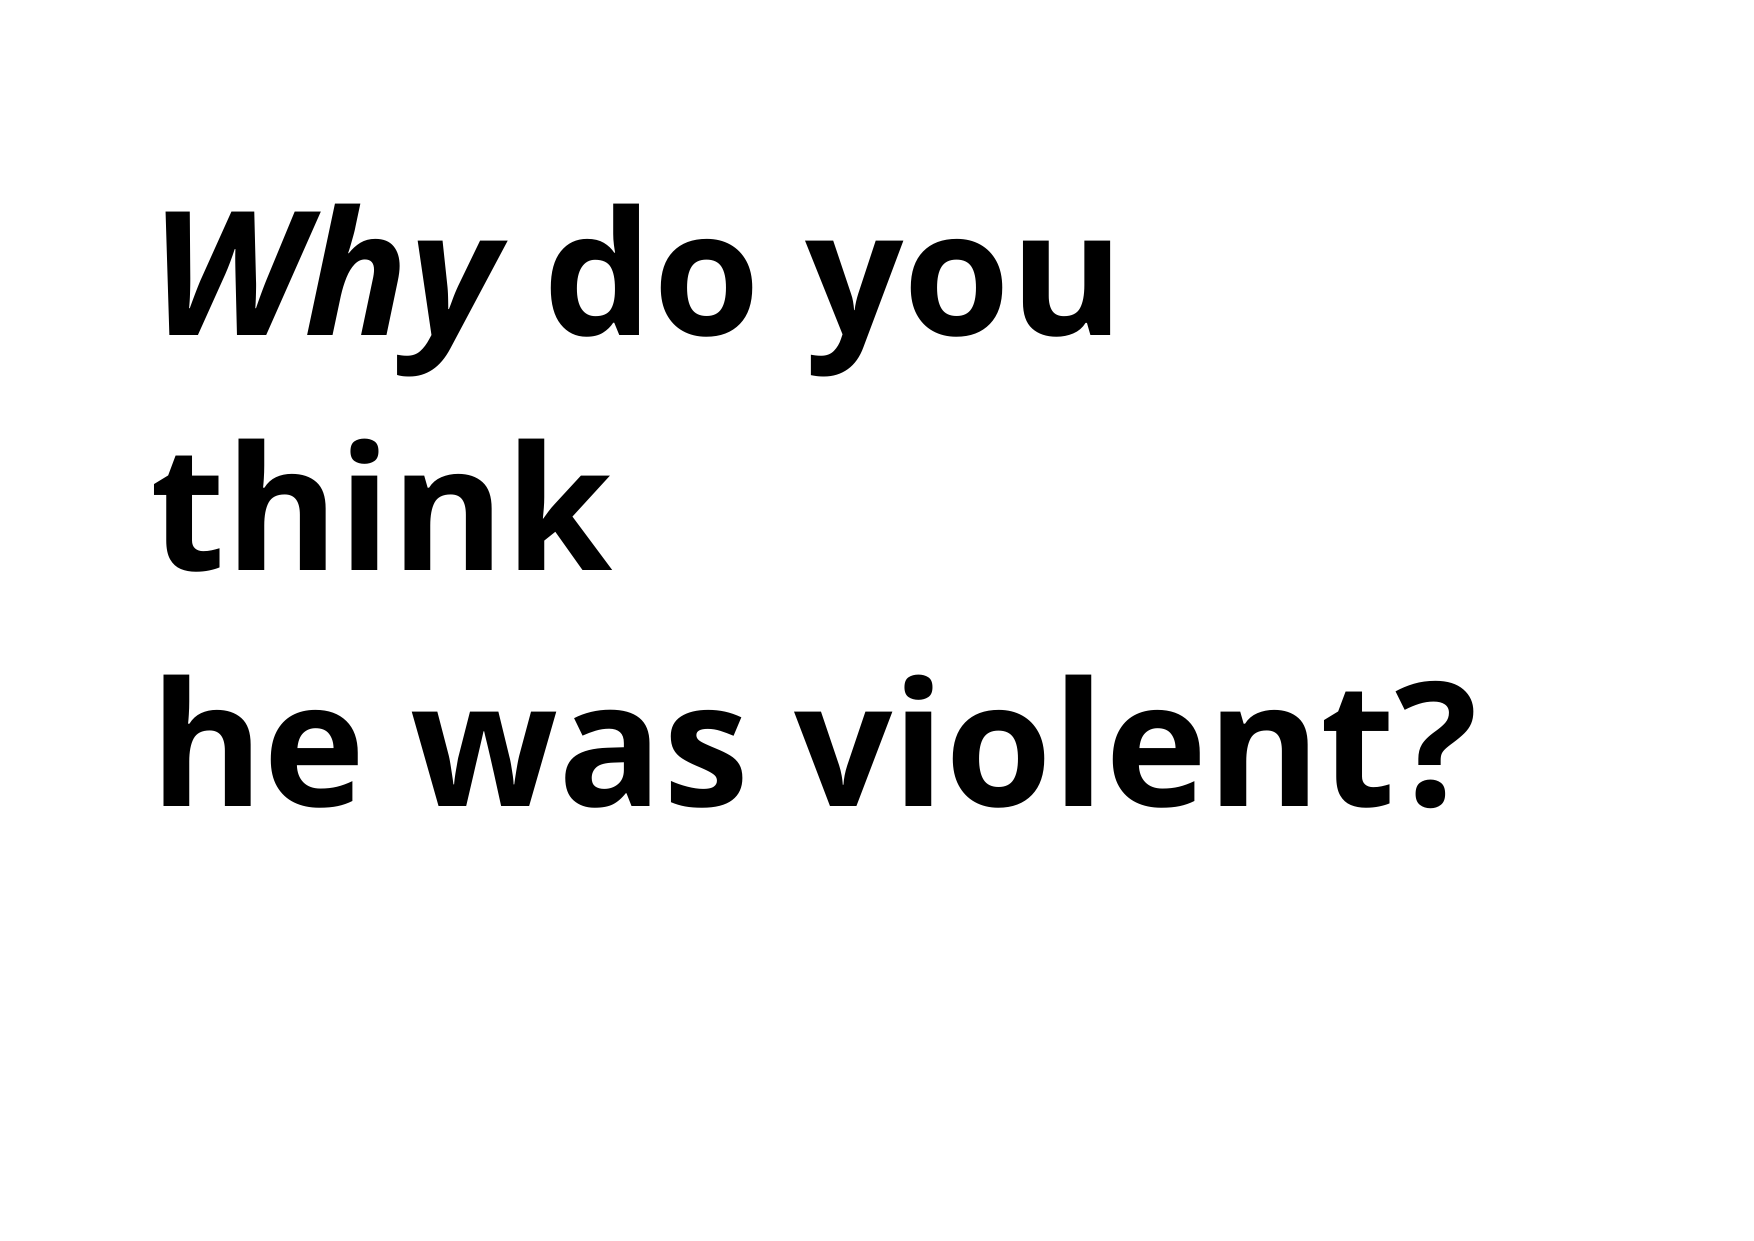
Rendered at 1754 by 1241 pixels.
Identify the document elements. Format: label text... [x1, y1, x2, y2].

text Why do you think [150, 150, 1604, 621]
text he was violent? [150, 621, 1604, 857]
